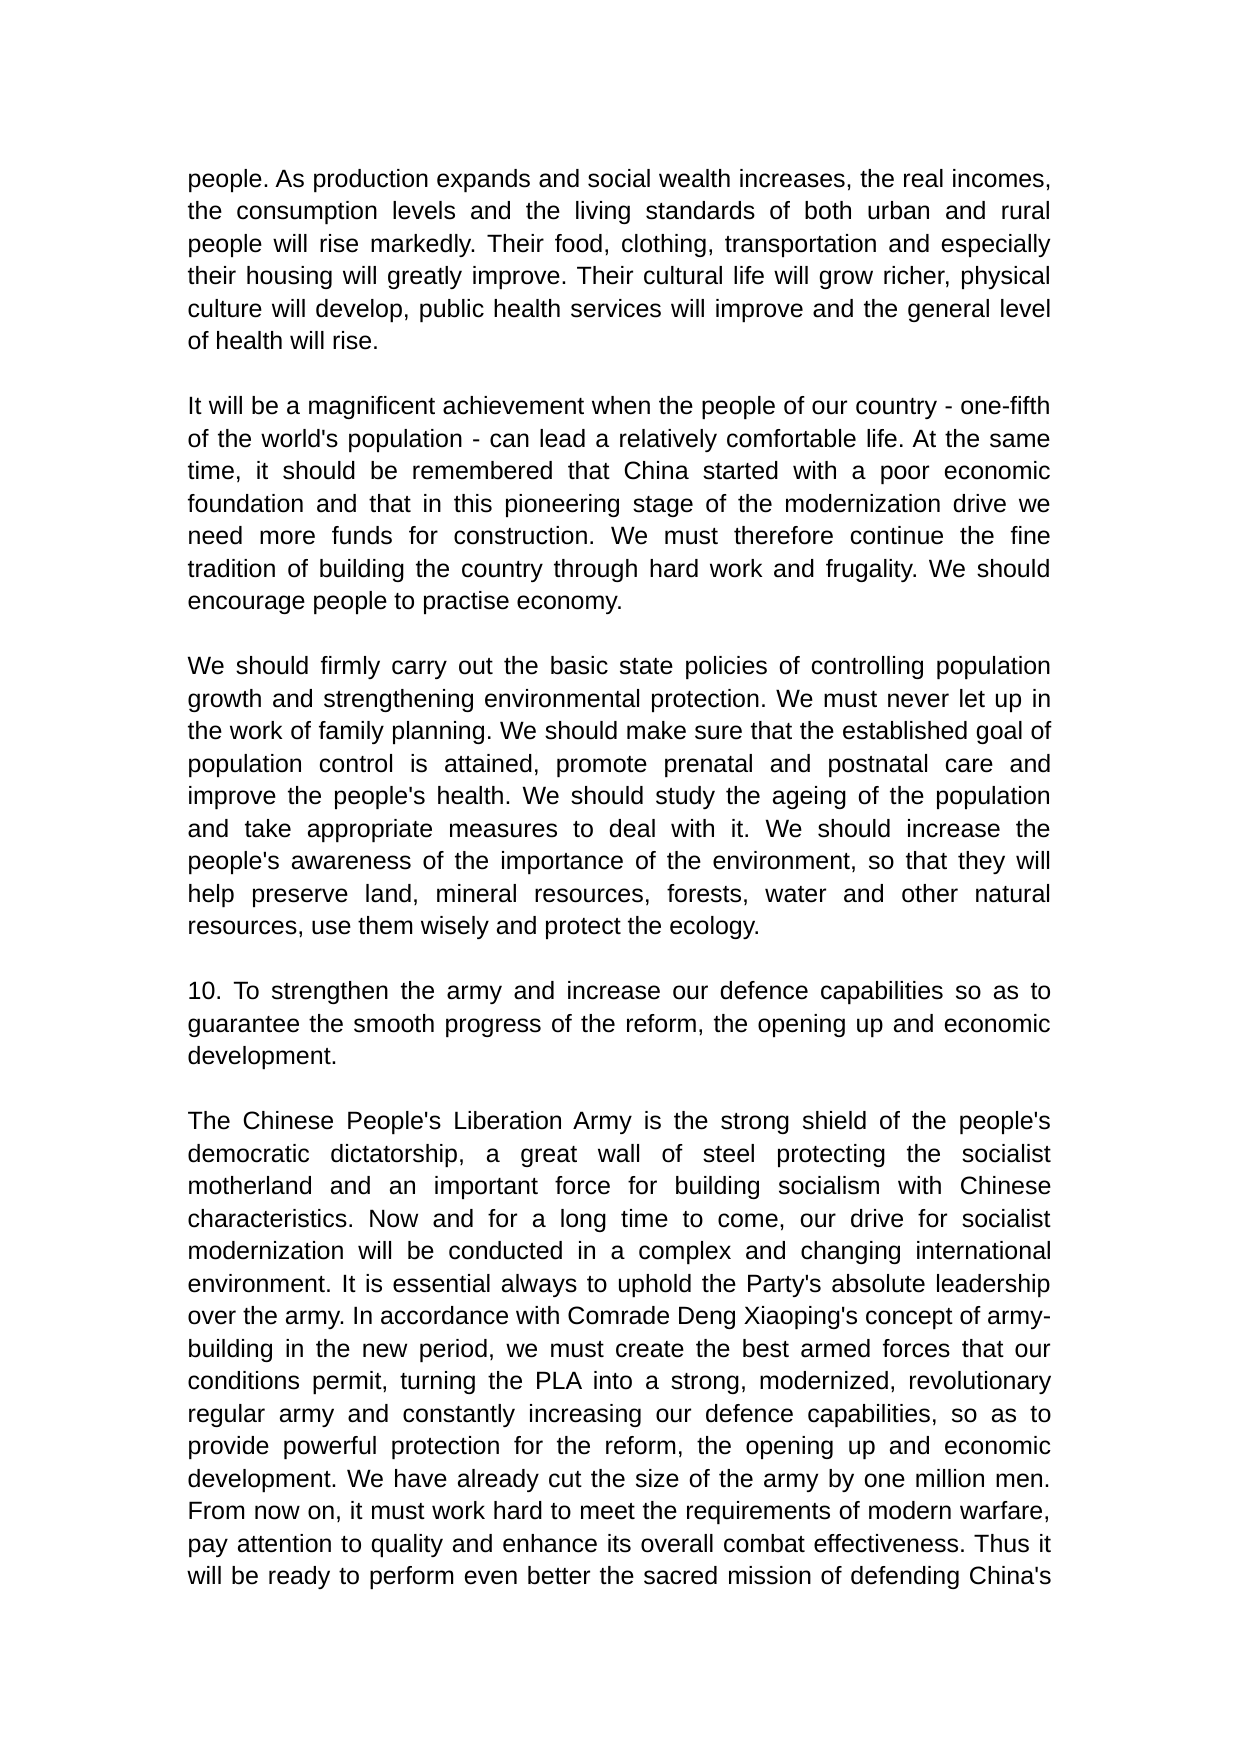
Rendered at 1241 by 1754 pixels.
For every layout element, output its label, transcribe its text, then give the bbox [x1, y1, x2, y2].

text We should firmly carry out the basic state policies of controlling population growth and strengthening environmental protection. We must never let up in the work of family planning. We should make sure that the established goal of population control is attained, promote prenatal and postnatal care and improve the people's health. We should study the ageing of the population and take appropriate measures to deal with it. We should increase the people's awareness of the importance of the environment, so that they will help preserve land, mineral resources, forests, water and other natural resources, use them wisely and protect the ecology. [187, 649, 1053, 942]
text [187, 162, 1053, 357]
text It will be a magnificent achievement when the people of our country - one-fifth of the world's population - can lead a relatively comfortable life. At the same time, it should be remembered that China started with a poor economic foundation and that in this pioneering stage of the modernization drive we need more funds for construction. We must therefore continue the fine tradition of building the country through hard work and frugality. We should encourage people to practise economy. [187, 389, 1053, 617]
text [187, 1104, 1053, 1592]
text 10. To strengthen the army and increase our defence capabilities so as to guarantee the smooth progress of the reform, the opening up and economic development. [187, 974, 1053, 1072]
